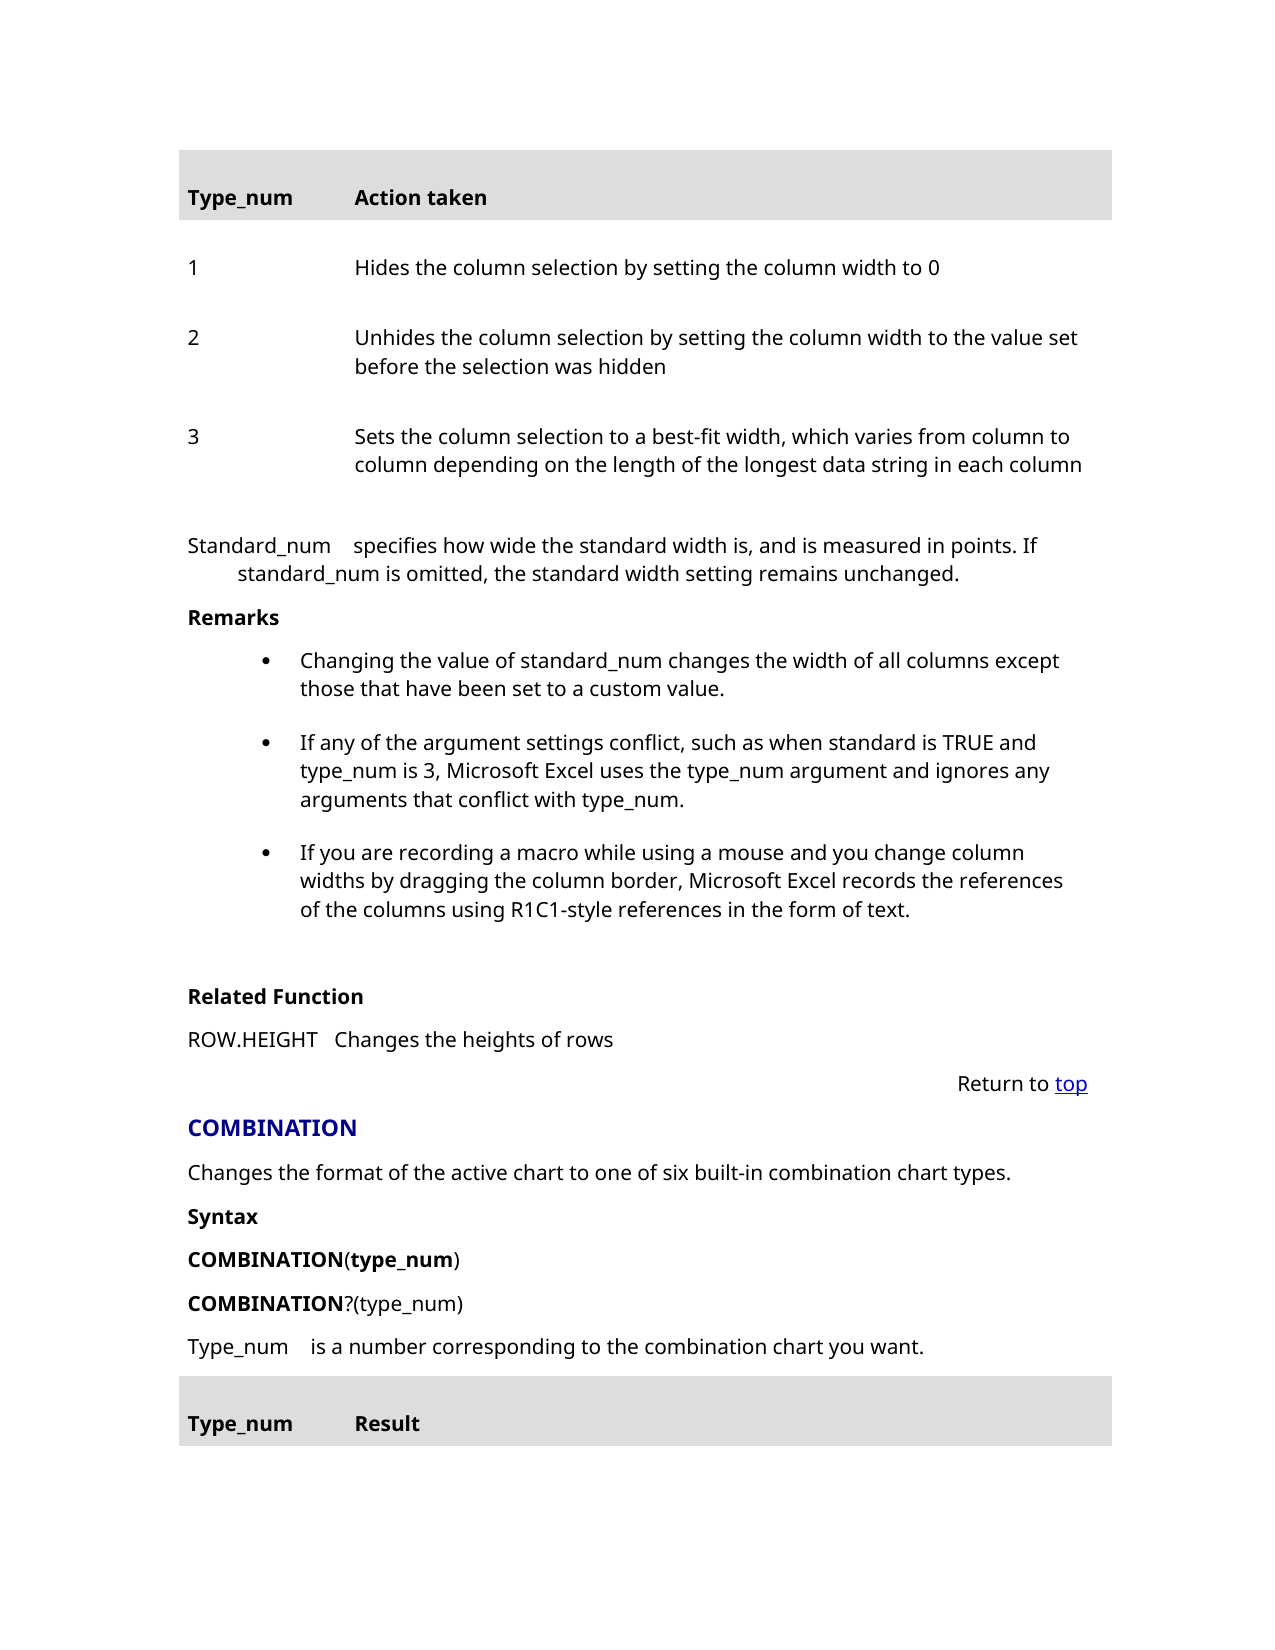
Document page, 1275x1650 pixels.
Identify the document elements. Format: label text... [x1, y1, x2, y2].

table_cell Hides the column selection by setting the column width to 0 [346, 220, 1112, 290]
table_cell 2 [179, 290, 346, 389]
list If any of the argument settings conflict, such as when standard is TRUE and type_num is 3, Microsoft Excel uses the type_num argument and ignores any arguments that conflict with type_num. [262, 728, 1087, 813]
subtitle COMBINATION [187, 1112, 1087, 1143]
text Related Function [187, 982, 1087, 1010]
list If you are recording a macro while using a mouse and you change column widths by dragging the column border, Microsoft Excel records the references of the columns using R1C1-style references in the form of text. [262, 838, 1087, 923]
table_cell 1 [179, 220, 346, 290]
text Changes the format of the active chart to one of six built-in combination chart types. [187, 1158, 1087, 1187]
table_cell Unhides the column selection by setting the column width to the value set before the selection was hidden [346, 290, 1112, 389]
text Type_num is a number corresponding to the combination chart you want. [187, 1332, 1087, 1361]
text Standard_num specifies how wide the standard width is, and is measured in points. If standard_num is omitted, the standard width setting remains unchanged. [187, 531, 1087, 588]
table_header Result [346, 1376, 1112, 1446]
table_header Action taken [346, 150, 1112, 220]
table_cell Sets the column selection to a best-fit width, which varies from column to column depending on the length of the longest data string in each column [346, 389, 1112, 487]
table_header Type_num [179, 1376, 346, 1446]
text COMBINATION(type_num) [187, 1245, 1087, 1274]
text ROW.HEIGHT Changes the heights of rows [187, 1025, 1087, 1054]
list Changing the value of standard_num changes the width of all columns except those that have been set to a custom value. [262, 646, 1087, 703]
text Syntax [187, 1202, 1087, 1230]
text Return to top [187, 1069, 1087, 1097]
text Remarks [187, 603, 1087, 631]
text COMBINATION?(type_num) [187, 1289, 1087, 1317]
table_header Type_num [179, 150, 346, 220]
table_cell 3 [179, 389, 346, 487]
